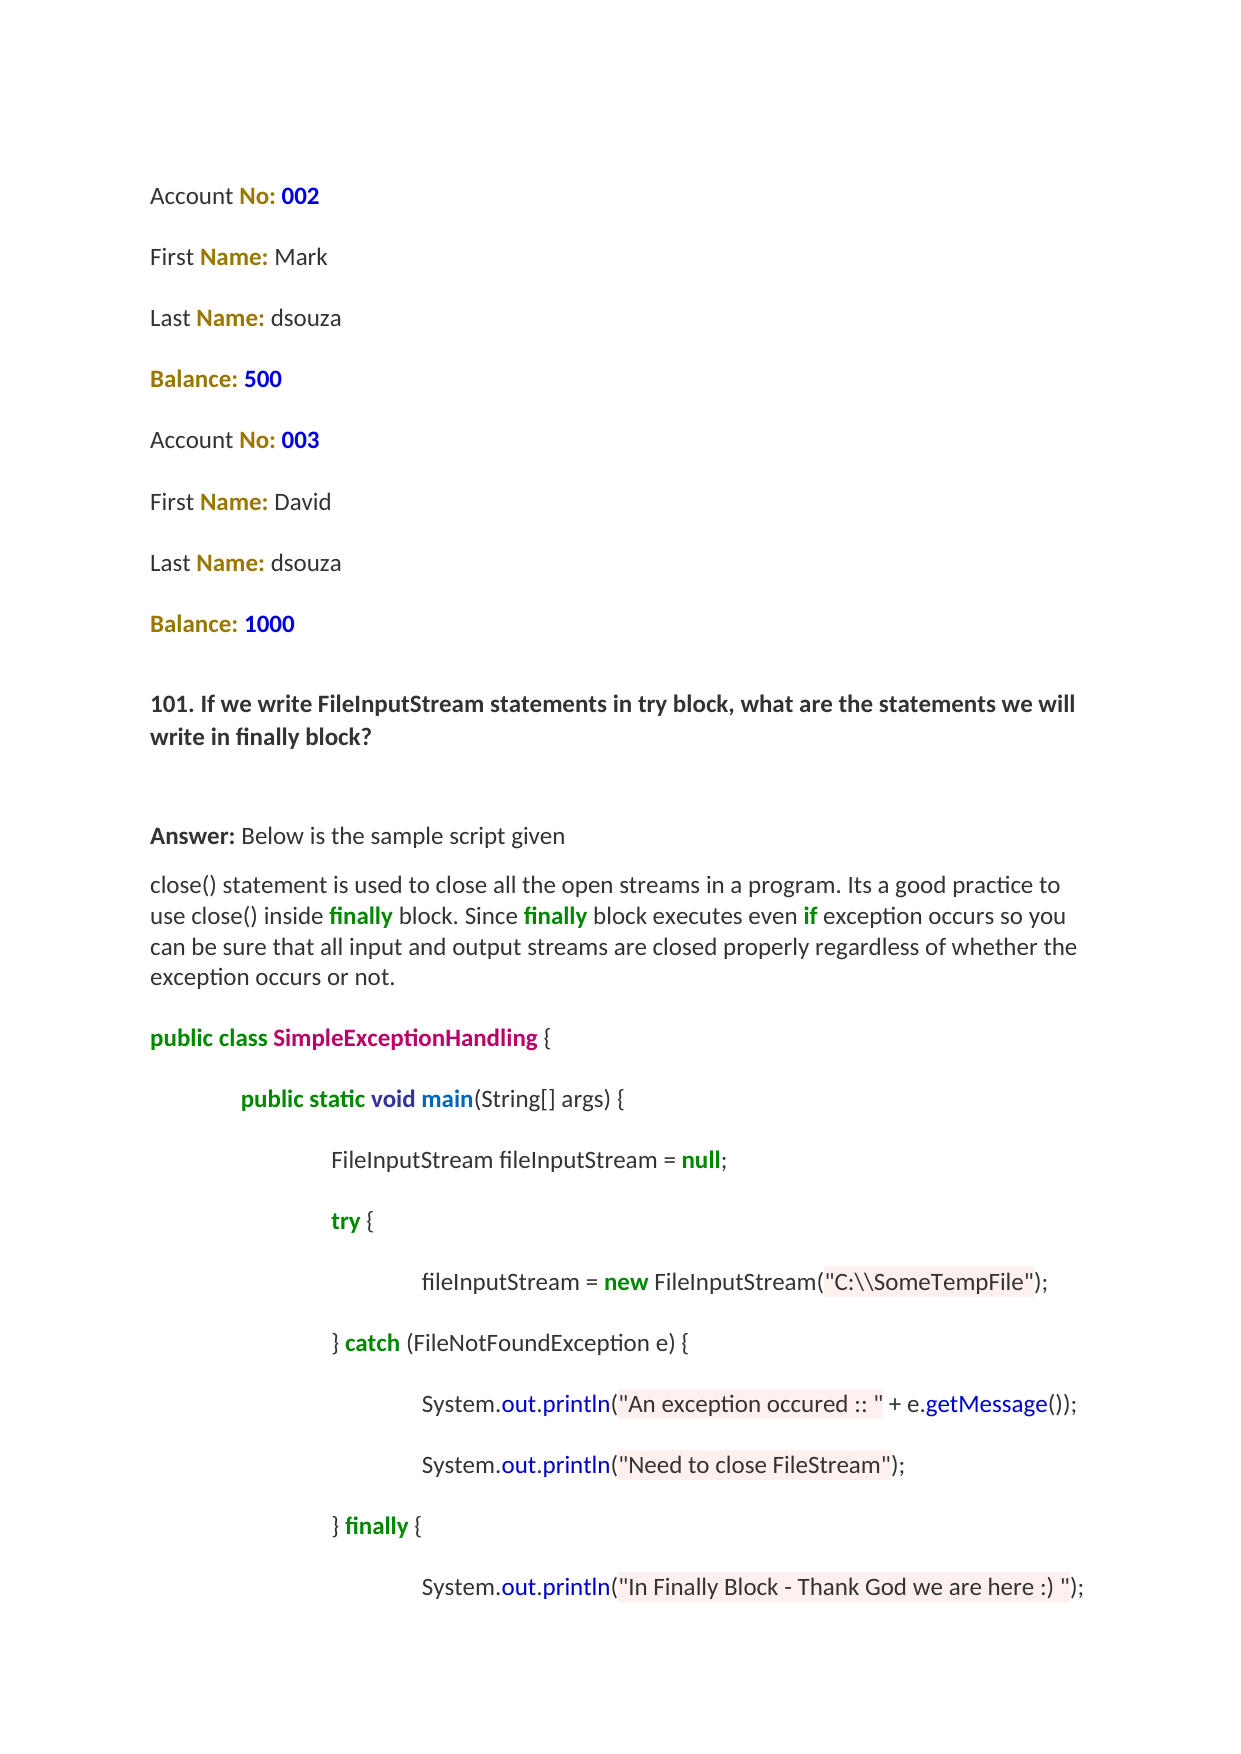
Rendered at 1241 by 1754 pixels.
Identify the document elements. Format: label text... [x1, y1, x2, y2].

text System.out.println("An exception occured :: " + e.getMessage()); [150, 1388, 1090, 1419]
text try { [150, 1205, 1090, 1236]
text } catch (FileNotFoundException e) { [150, 1327, 1090, 1358]
text System.out.println("In Finally Block - Thank God we are here :) "); [150, 1572, 618, 1602]
text 101. If we write FileInputStream statements in try block, what are the statements we will write in finally block? [150, 688, 1090, 751]
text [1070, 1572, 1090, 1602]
text First Name: Mark [150, 242, 1090, 272]
text Last Name: dsouza [150, 303, 1090, 333]
text System.out.println("Need to close FileStream"); [150, 1449, 1090, 1480]
text close() statement is used to close all the open streams in a program. Its a good practice to use close() inside finally block. Since finally block executes even if exception occurs so you can be sure that all input and output streams are closed properly regardless of whether the exception occurs or not. [150, 869, 1090, 992]
text public class SimpleExceptionHandling { [150, 1022, 1090, 1053]
text First Name: David [150, 486, 1090, 516]
text Account No: 002 [150, 181, 1090, 211]
text Balance: 500 [150, 364, 1090, 394]
text Answer: Below is the sample script given [150, 820, 1090, 851]
text Balance: 1000 [150, 608, 1090, 638]
text } finally { [150, 1511, 1090, 1541]
text fileInputStream = new FileInputStream("C:\\SomeTempFile"); [150, 1266, 824, 1297]
text public static void main(String[] args) { [150, 1083, 1090, 1114]
text FileInputStream fileInputStream = null; [150, 1144, 1090, 1175]
text Last Name: dsouza [150, 547, 1090, 577]
text Account No: 003 [150, 425, 1090, 455]
